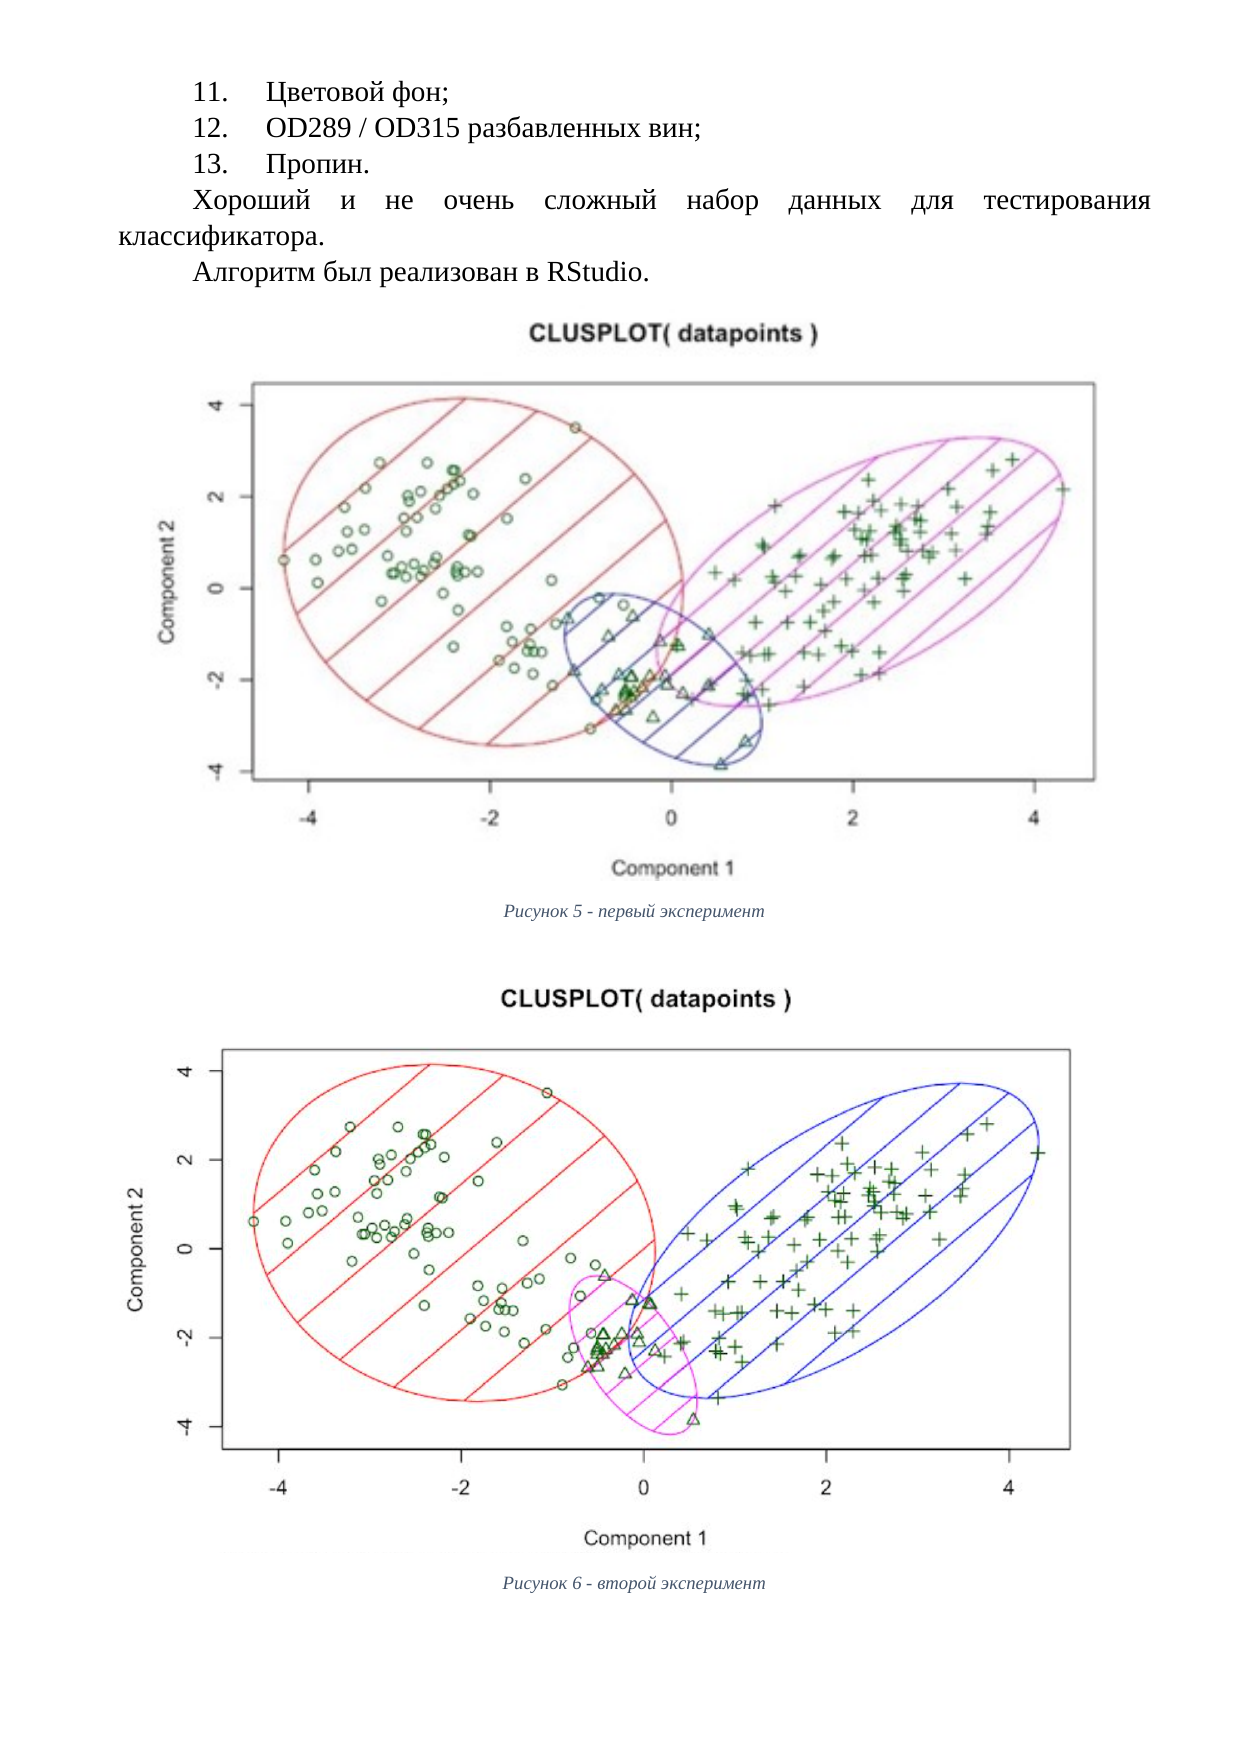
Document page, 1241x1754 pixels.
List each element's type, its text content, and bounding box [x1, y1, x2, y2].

list Пропин. [118, 146, 1152, 180]
picture [118, 290, 1139, 881]
text Рисунок 5 - первый эксперимент [118, 899, 1152, 921]
list Хороший и не очень сложный набор данных для тестирования классификатора. [118, 182, 1152, 252]
list Цветовой фон; [118, 74, 1152, 107]
list Алгоритм был реализован в RStudio. [118, 254, 1152, 288]
list OD289 / OD315 разбавленных вин; [118, 110, 1152, 143]
text Рисунок 6 - второй эксперимент [118, 1572, 1152, 1593]
picture [118, 942, 1140, 1553]
